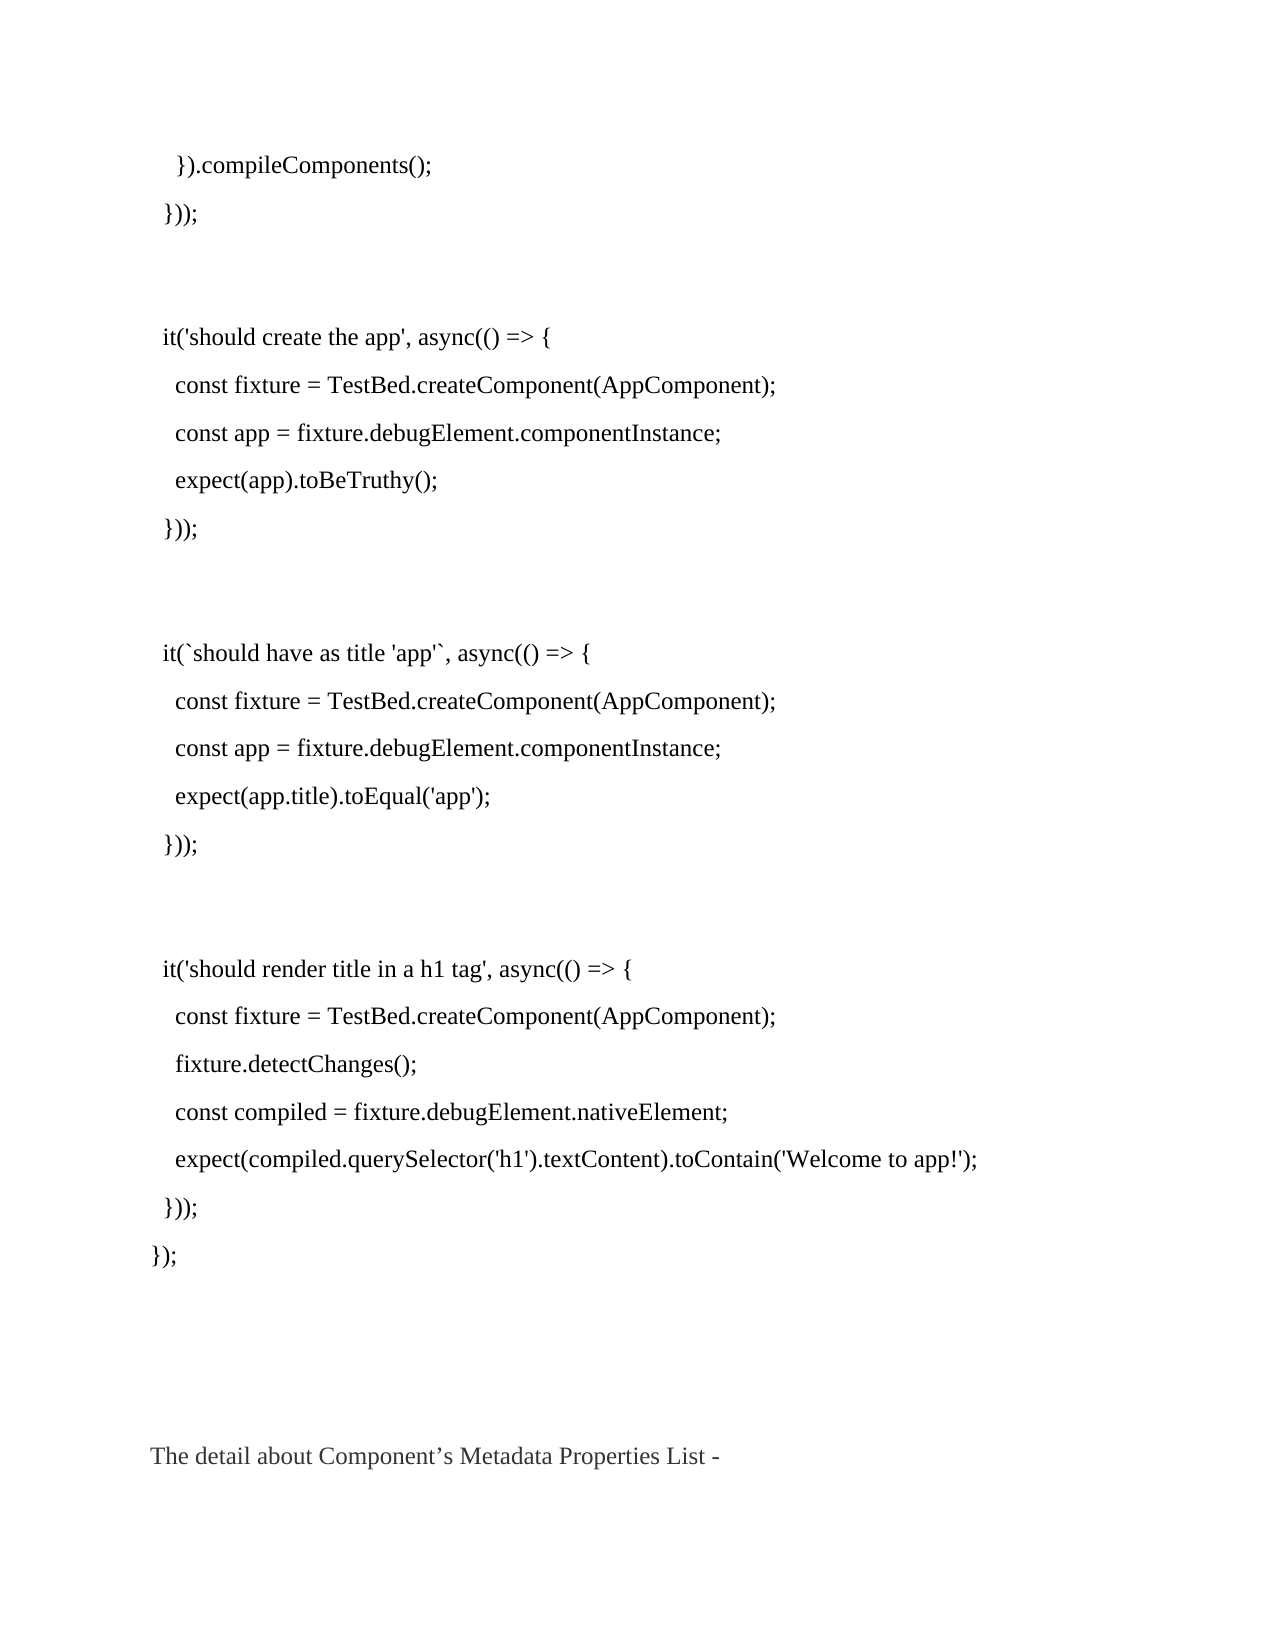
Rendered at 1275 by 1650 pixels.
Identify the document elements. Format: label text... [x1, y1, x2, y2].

text it('should create the app', async(() => { [150, 322, 1125, 351]
text }).compileComponents(); [150, 150, 1125, 179]
text const compiled = fixture.debugElement.nativeElement; [150, 1097, 1125, 1126]
text })); [150, 513, 1125, 542]
text expect(app.title).toEqual('app'); [150, 781, 1125, 810]
text it(`should have as title 'app'`, async(() => { [150, 638, 1125, 667]
text })); [150, 1192, 1125, 1221]
text const app = fixture.debugElement.componentInstance; [150, 418, 1125, 447]
text }); [150, 1240, 1125, 1269]
text expect(compiled.querySelector('h1').textContent).toContain('Welcome to app!'); [150, 1144, 1125, 1173]
text it('should render title in a h1 tag', async(() => { [150, 954, 1125, 982]
text const fixture = TestBed.createComponent(AppComponent); [150, 1001, 1125, 1030]
text })); [150, 829, 1125, 858]
text const fixture = TestBed.createComponent(AppComponent); [150, 686, 1125, 714]
text })); [150, 198, 1125, 226]
text expect(app).toBeTruthy(); [150, 466, 1125, 494]
text The detail about Component’s Metadata Properties List - [150, 1442, 1125, 1471]
text const fixture = TestBed.createComponent(AppComponent); [150, 370, 1125, 399]
text const app = fixture.debugElement.componentInstance; [150, 733, 1125, 762]
text fixture.detectChanges(); [150, 1049, 1125, 1078]
